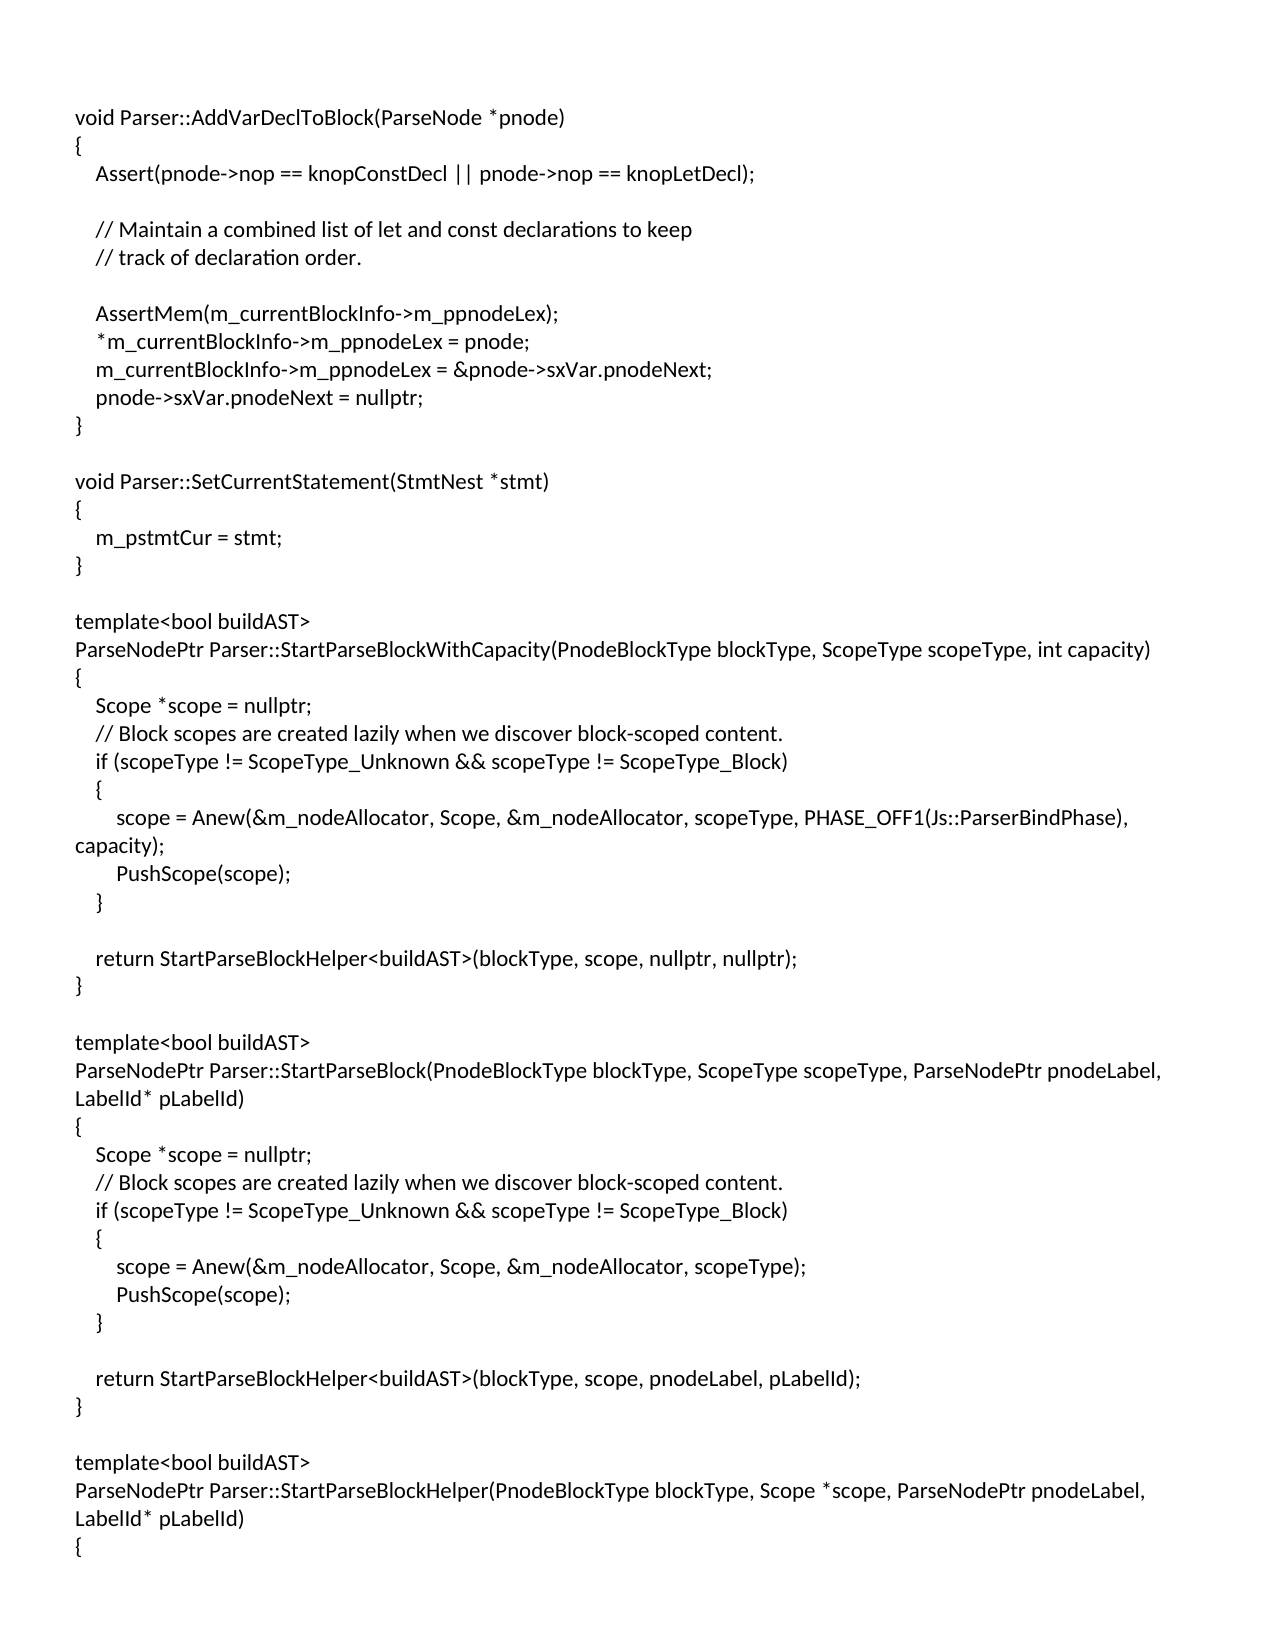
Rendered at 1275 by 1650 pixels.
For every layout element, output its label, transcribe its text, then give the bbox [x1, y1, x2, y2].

text if (scopeType != ScopeType_Unknown && scopeType != ScopeType_Block) [75, 747, 1200, 776]
text Assert(pnode->nop == knopConstDecl || pnode->nop == knopLetDecl); [75, 159, 1200, 187]
text return StartParseBlockHelper<buildAST>(blockType, scope, pnodeLabel, pLabelId); [75, 1364, 1200, 1392]
text { [75, 663, 1200, 691]
text { [75, 776, 1200, 803]
text } [75, 551, 1200, 579]
text } [75, 1392, 1200, 1420]
text ParseNodePtr Parser::StartParseBlockHelper(PnodeBlockType blockType, Scope *scope, ParseNodePtr pnodeLabel, LabelId* pLabelId) [75, 1476, 1200, 1532]
text scope = Anew(&m_nodeAllocator, Scope, &m_nodeAllocator, scopeType); [75, 1252, 1200, 1280]
text void Parser::AddVarDeclToBlock(ParseNode *pnode) [75, 103, 1200, 131]
text pnode->sxVar.pnodeNext = nullptr; [75, 383, 1200, 411]
text } [75, 411, 1200, 439]
text } [75, 972, 1200, 1000]
text m_currentBlockInfo->m_ppnodeLex = &pnode->sxVar.pnodeNext; [75, 355, 1200, 383]
text { [75, 495, 1200, 523]
text Scope *scope = nullptr; [75, 1140, 1200, 1168]
text ParseNodePtr Parser::StartParseBlock(PnodeBlockType blockType, ScopeType scopeType, ParseNodePtr pnodeLabel, LabelId* pLabelId) [75, 1056, 1200, 1112]
text if (scopeType != ScopeType_Unknown && scopeType != ScopeType_Block) [75, 1196, 1200, 1224]
text ParseNodePtr Parser::StartParseBlockWithCapacity(PnodeBlockType blockType, ScopeType scopeType, int capacity) [75, 635, 1200, 663]
text void Parser::SetCurrentStatement(StmtNest *stmt) [75, 467, 1200, 495]
text } [75, 1308, 1200, 1336]
text // Block scopes are created lazily when we discover block-scoped content. [75, 719, 1200, 747]
text template<bool buildAST> [75, 607, 1200, 635]
text // Block scopes are created lazily when we discover block-scoped content. [75, 1168, 1200, 1196]
text // Maintain a combined list of let and const declarations to keep [75, 215, 1200, 243]
text template<bool buildAST> [75, 1028, 1200, 1056]
text return StartParseBlockHelper<buildAST>(blockType, scope, nullptr, nullptr); [75, 944, 1200, 972]
text Scope *scope = nullptr; [75, 691, 1200, 719]
text *m_currentBlockInfo->m_ppnodeLex = pnode; [75, 327, 1200, 355]
text } [75, 888, 1200, 916]
text scope = Anew(&m_nodeAllocator, Scope, &m_nodeAllocator, scopeType, PHASE_OFF1(Js::ParserBindPhase), capacity); [75, 803, 1200, 859]
text { [75, 1532, 1200, 1560]
text { [75, 1112, 1200, 1140]
text m_pstmtCur = stmt; [75, 523, 1200, 551]
text PushScope(scope); [75, 859, 1200, 888]
text // track of declaration order. [75, 243, 1200, 271]
text template<bool buildAST> [75, 1448, 1200, 1476]
text { [75, 1224, 1200, 1252]
text { [75, 131, 1200, 159]
text AssertMem(m_currentBlockInfo->m_ppnodeLex); [75, 299, 1200, 327]
text PushScope(scope); [75, 1280, 1200, 1308]
